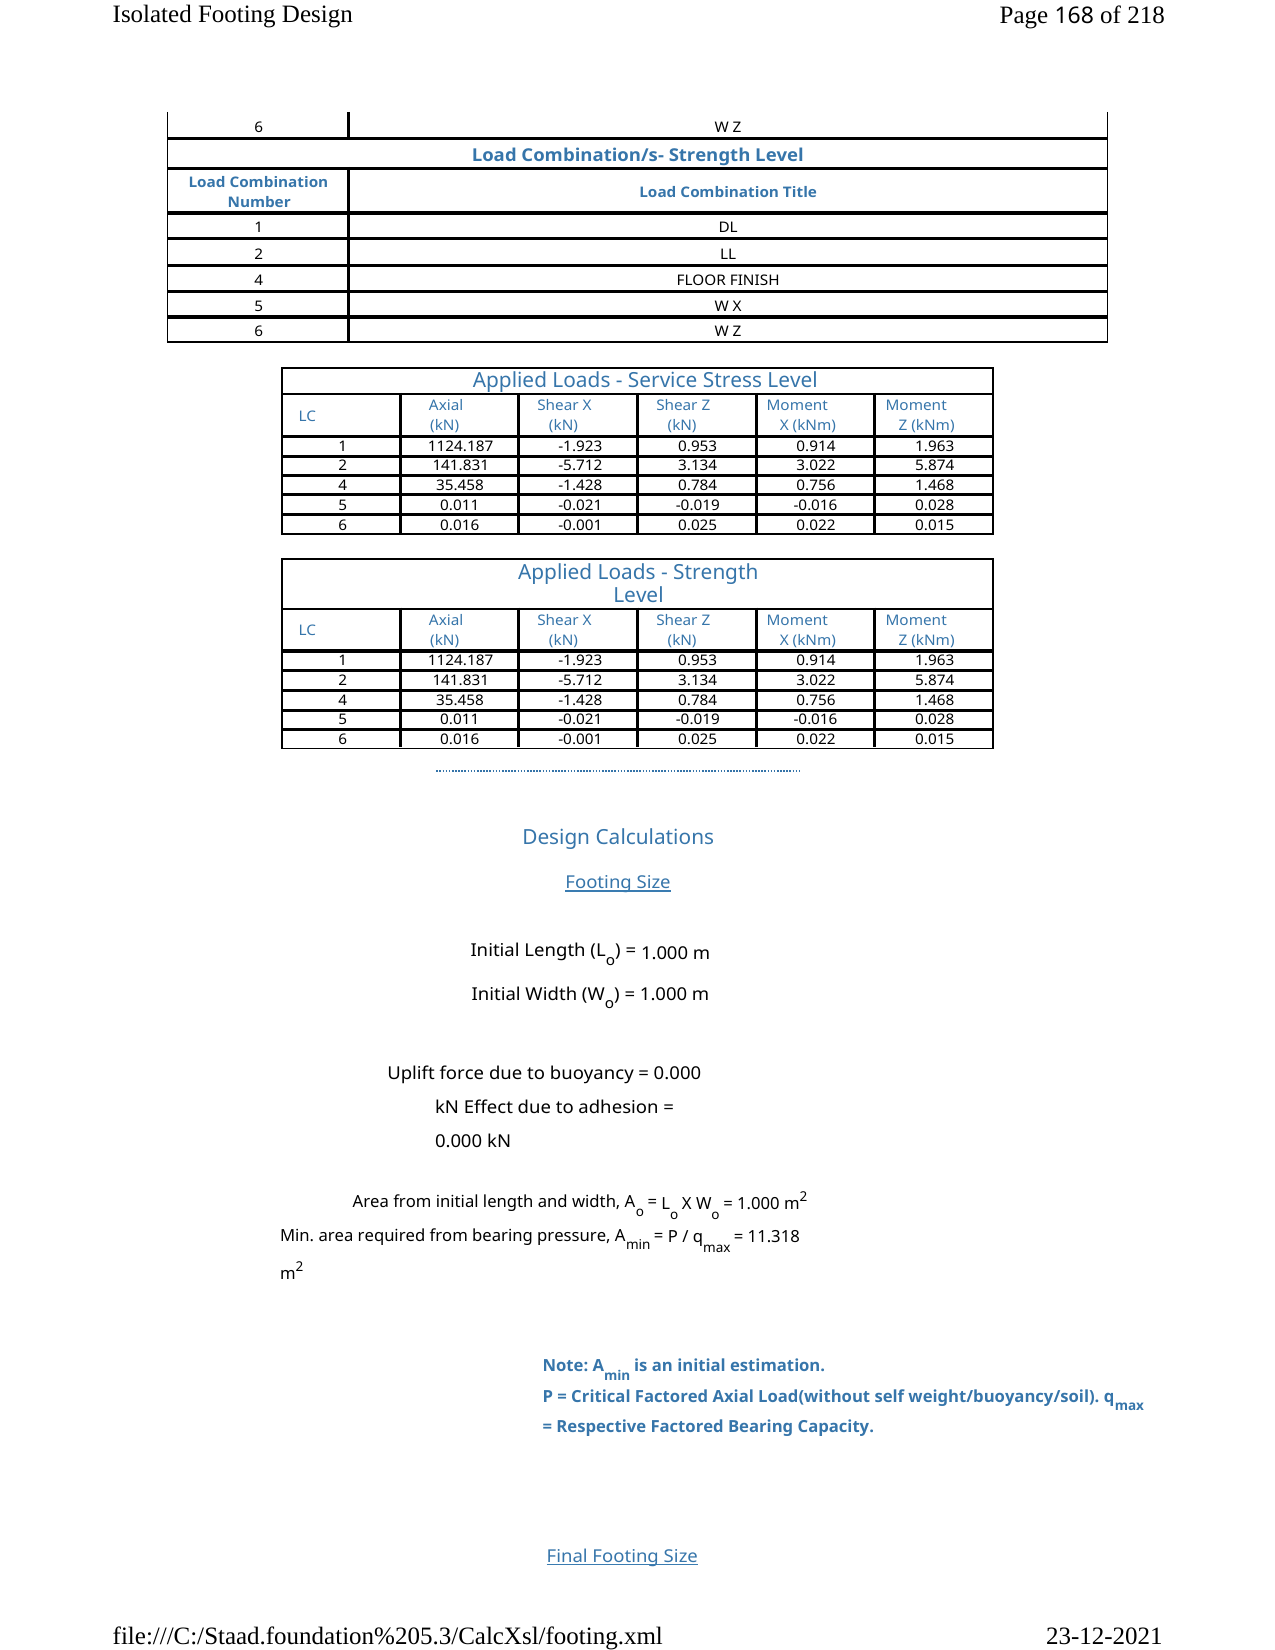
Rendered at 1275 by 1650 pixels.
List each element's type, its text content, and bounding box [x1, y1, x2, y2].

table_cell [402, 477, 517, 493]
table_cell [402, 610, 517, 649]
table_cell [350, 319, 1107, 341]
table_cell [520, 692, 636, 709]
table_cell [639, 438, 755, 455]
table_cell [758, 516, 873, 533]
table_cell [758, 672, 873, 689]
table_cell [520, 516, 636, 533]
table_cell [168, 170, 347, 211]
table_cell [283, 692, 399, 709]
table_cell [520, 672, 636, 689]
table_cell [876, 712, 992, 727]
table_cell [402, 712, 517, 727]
text Note: Amin is an initial estimation. [542, 1354, 1169, 1384]
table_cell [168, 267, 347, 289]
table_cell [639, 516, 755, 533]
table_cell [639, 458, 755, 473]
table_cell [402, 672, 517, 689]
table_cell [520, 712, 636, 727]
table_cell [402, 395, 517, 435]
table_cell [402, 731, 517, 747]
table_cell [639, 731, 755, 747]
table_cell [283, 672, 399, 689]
text Uplift force due to buoyancy = 0.000 kN Effect due to adhesion = 0.000 kN [387, 1060, 720, 1153]
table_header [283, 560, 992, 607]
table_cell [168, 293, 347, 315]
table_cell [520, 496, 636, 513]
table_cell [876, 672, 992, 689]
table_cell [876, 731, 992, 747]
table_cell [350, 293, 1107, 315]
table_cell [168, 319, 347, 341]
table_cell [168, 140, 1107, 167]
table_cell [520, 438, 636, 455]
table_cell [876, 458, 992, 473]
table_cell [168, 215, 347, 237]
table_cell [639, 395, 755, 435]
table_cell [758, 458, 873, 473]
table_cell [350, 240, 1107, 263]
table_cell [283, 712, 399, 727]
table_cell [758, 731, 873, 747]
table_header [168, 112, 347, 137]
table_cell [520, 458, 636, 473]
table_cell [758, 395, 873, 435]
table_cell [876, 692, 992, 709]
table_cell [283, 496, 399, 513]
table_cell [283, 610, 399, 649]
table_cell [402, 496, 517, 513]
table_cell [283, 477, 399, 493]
subtitle Design Calculations [250, 822, 986, 851]
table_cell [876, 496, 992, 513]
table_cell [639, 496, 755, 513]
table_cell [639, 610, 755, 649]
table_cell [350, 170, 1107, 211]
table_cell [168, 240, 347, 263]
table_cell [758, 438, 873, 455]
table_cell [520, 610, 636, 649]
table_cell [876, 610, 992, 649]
text Area from initial length and width, Ao = Lo X Wo = 1.000 m2 Min. area required from bearing pressure, Amin = P / qmax = 11.318 m2 [280, 1186, 819, 1284]
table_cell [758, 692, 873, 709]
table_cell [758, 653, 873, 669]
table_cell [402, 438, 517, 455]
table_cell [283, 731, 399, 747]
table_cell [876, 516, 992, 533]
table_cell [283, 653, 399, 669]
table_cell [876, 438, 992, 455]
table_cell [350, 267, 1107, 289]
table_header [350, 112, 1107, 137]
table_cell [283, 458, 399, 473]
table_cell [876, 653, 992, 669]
text Footing Size [250, 870, 986, 894]
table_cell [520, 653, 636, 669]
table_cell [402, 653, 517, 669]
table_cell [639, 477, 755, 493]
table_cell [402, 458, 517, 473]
text Initial Length (Lo) = 1.000 m Initial Width (Wo) = 1.000 m [470, 937, 710, 1013]
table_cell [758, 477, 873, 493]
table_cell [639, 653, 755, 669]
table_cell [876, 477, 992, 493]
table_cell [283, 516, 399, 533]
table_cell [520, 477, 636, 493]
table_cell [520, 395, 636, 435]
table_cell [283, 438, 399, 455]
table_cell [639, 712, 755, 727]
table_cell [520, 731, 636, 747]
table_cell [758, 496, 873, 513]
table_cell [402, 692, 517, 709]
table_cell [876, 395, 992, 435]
text P = Critical Factored Axial Load(without self weight/buoyancy/soil). qmax = Respective Factored Bearing Capacity. [542, 1384, 1155, 1437]
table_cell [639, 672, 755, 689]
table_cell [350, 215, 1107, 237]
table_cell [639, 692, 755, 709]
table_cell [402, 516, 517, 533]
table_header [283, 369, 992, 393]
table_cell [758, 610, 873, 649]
text Final Footing Size [546, 1543, 1169, 1567]
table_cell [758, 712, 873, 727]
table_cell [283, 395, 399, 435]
